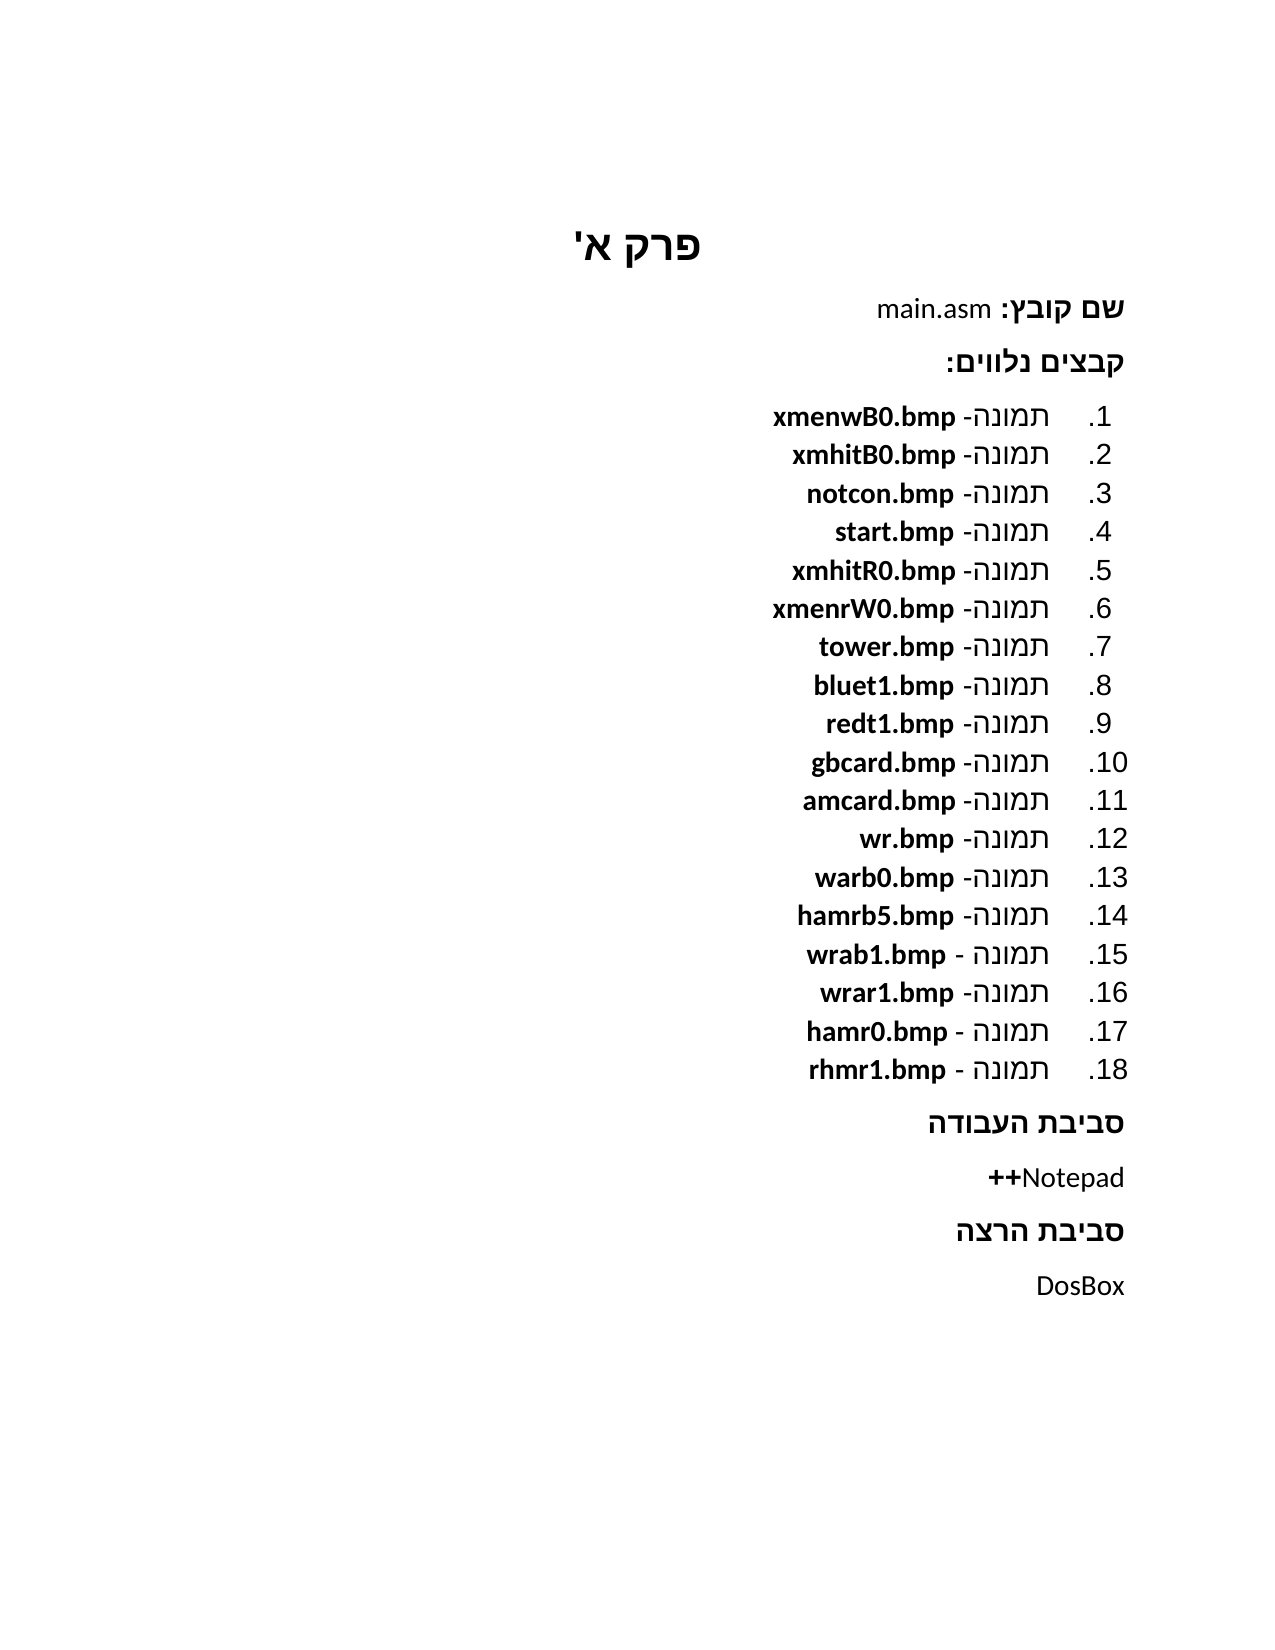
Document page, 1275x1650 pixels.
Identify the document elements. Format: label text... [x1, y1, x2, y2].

text שם קובץ: main.asm [150, 290, 1125, 326]
text פרק א' [150, 222, 1125, 269]
list תמונה- wrar1.bmp [150, 974, 1087, 1010]
list תמונה- xmenwB0.bmp [150, 398, 1087, 433]
list תמונה- gbcard.bmp [150, 744, 1087, 779]
list תמונה- xmhitB0.bmp [150, 436, 1087, 472]
list תמונה- notcon.bmp [150, 475, 1087, 510]
list תמונה - rhmr1.bmp [150, 1051, 1087, 1087]
list תמונה - wrab1.bmp [150, 936, 1087, 972]
list תמונה - hamr0.bmp [150, 1013, 1087, 1048]
list תמונה- redt1.bmp [150, 705, 1087, 741]
text DosBox [150, 1267, 1125, 1303]
text Notepad++ [150, 1159, 1125, 1195]
text סביבת הרצה [150, 1214, 1125, 1248]
list תמונה- start.bmp [150, 513, 1087, 549]
list תמונה- amcard.bmp [150, 782, 1087, 818]
list תמונה- warb0.bmp [150, 859, 1087, 895]
text סביבת העבודה [150, 1106, 1125, 1140]
list תמונה- tower.bmp [150, 628, 1087, 664]
list תמונה- wr.bmp [150, 821, 1087, 856]
text קבצים נלווים: [150, 345, 1125, 378]
list תמונה- xmhitR0.bmp [150, 552, 1087, 587]
list תמונה- xmenrW0.bmp [150, 590, 1087, 626]
list תמונה- hamrb5.bmp [150, 897, 1087, 933]
list תמונה- bluet1.bmp [150, 667, 1087, 702]
